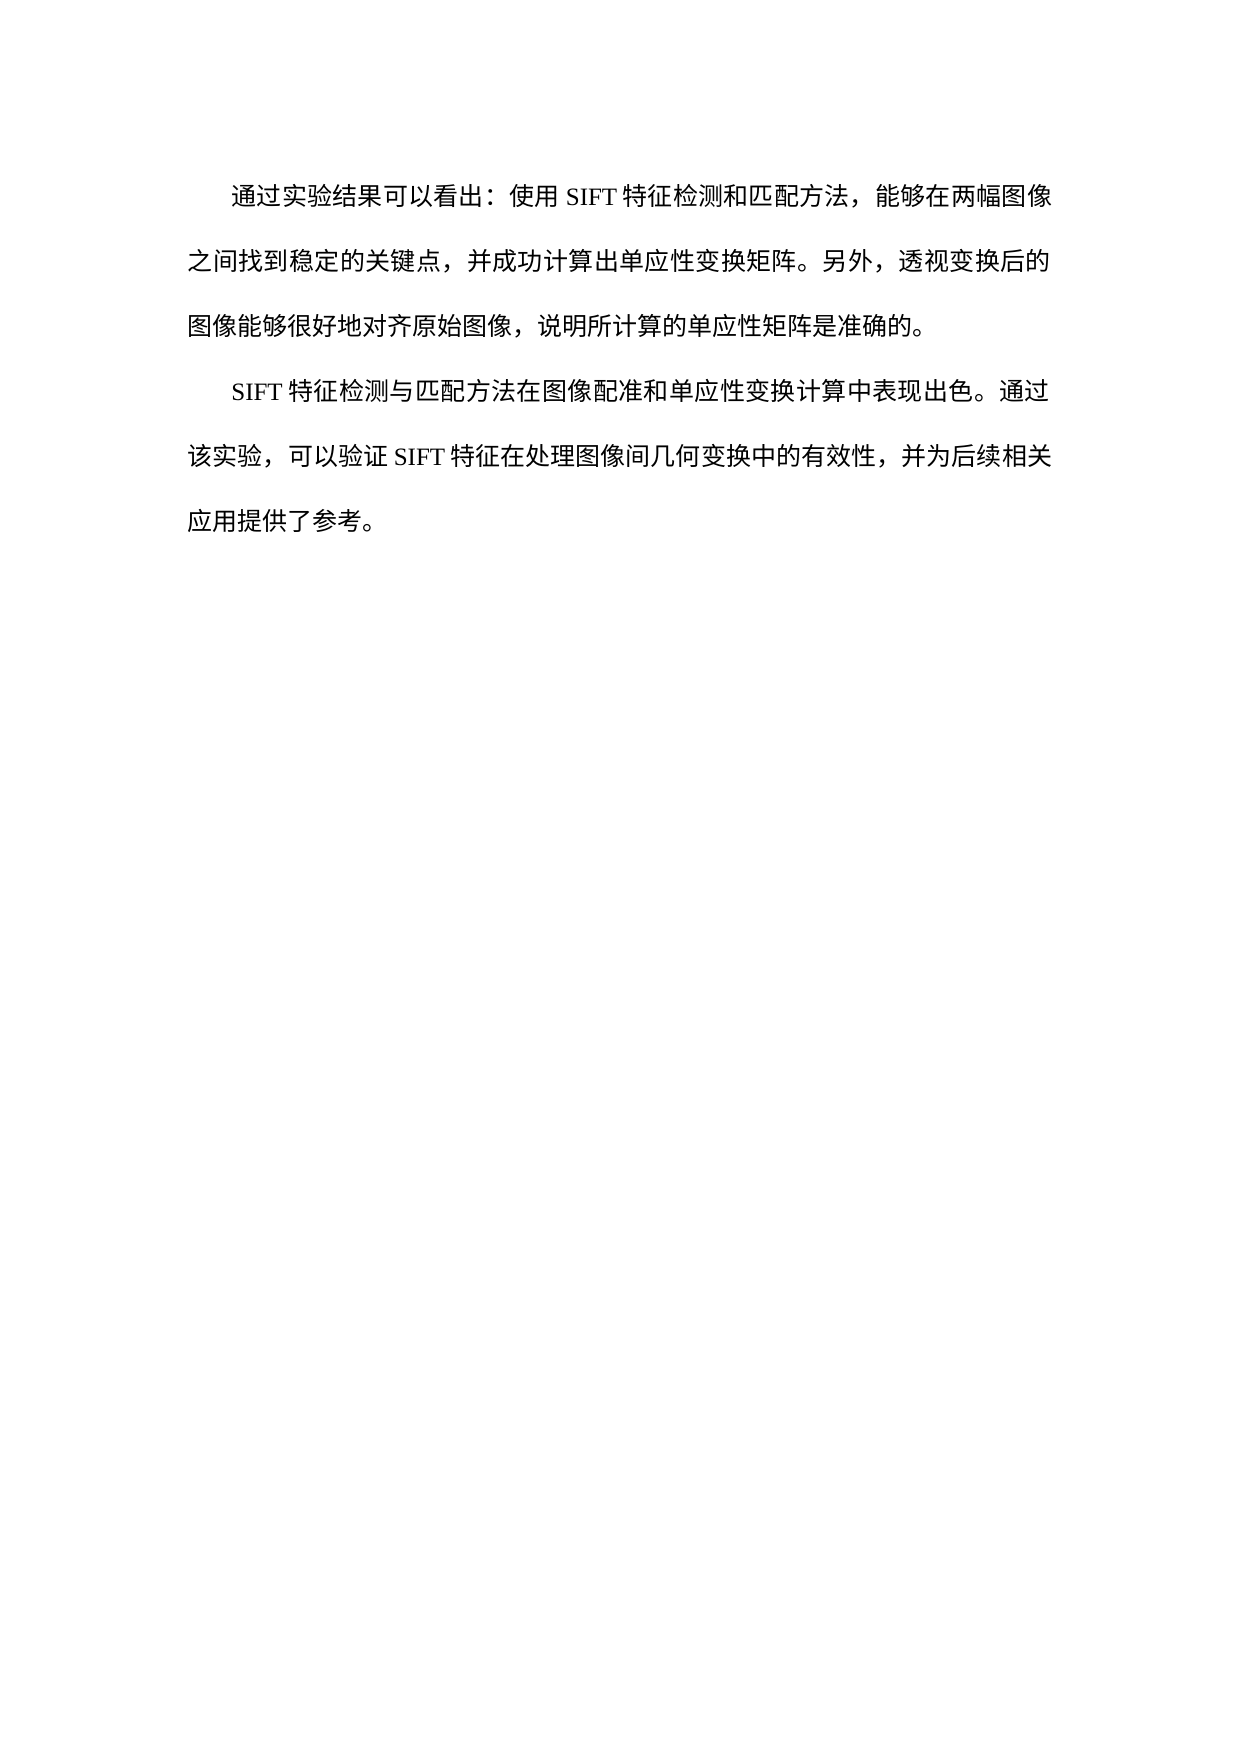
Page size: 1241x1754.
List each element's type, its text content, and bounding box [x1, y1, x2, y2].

text 通过实验结果可以看出：使用SIFT特征检测和匹配方法，能够在两幅图像之间找到稳定的关键点，并成功计算出单应性变换矩阵。另外，透视变换后的图像能够很好地对齐原始图像，说明所计算的单应性矩阵是准确的。 [187, 162, 1053, 357]
text SIFT特征检测与匹配方法在图像配准和单应性变换计算中表现出色。通过该实验，可以验证SIFT特征在处理图像间几何变换中的有效性，并为后续相关应用提供了参考。 [187, 357, 1053, 552]
